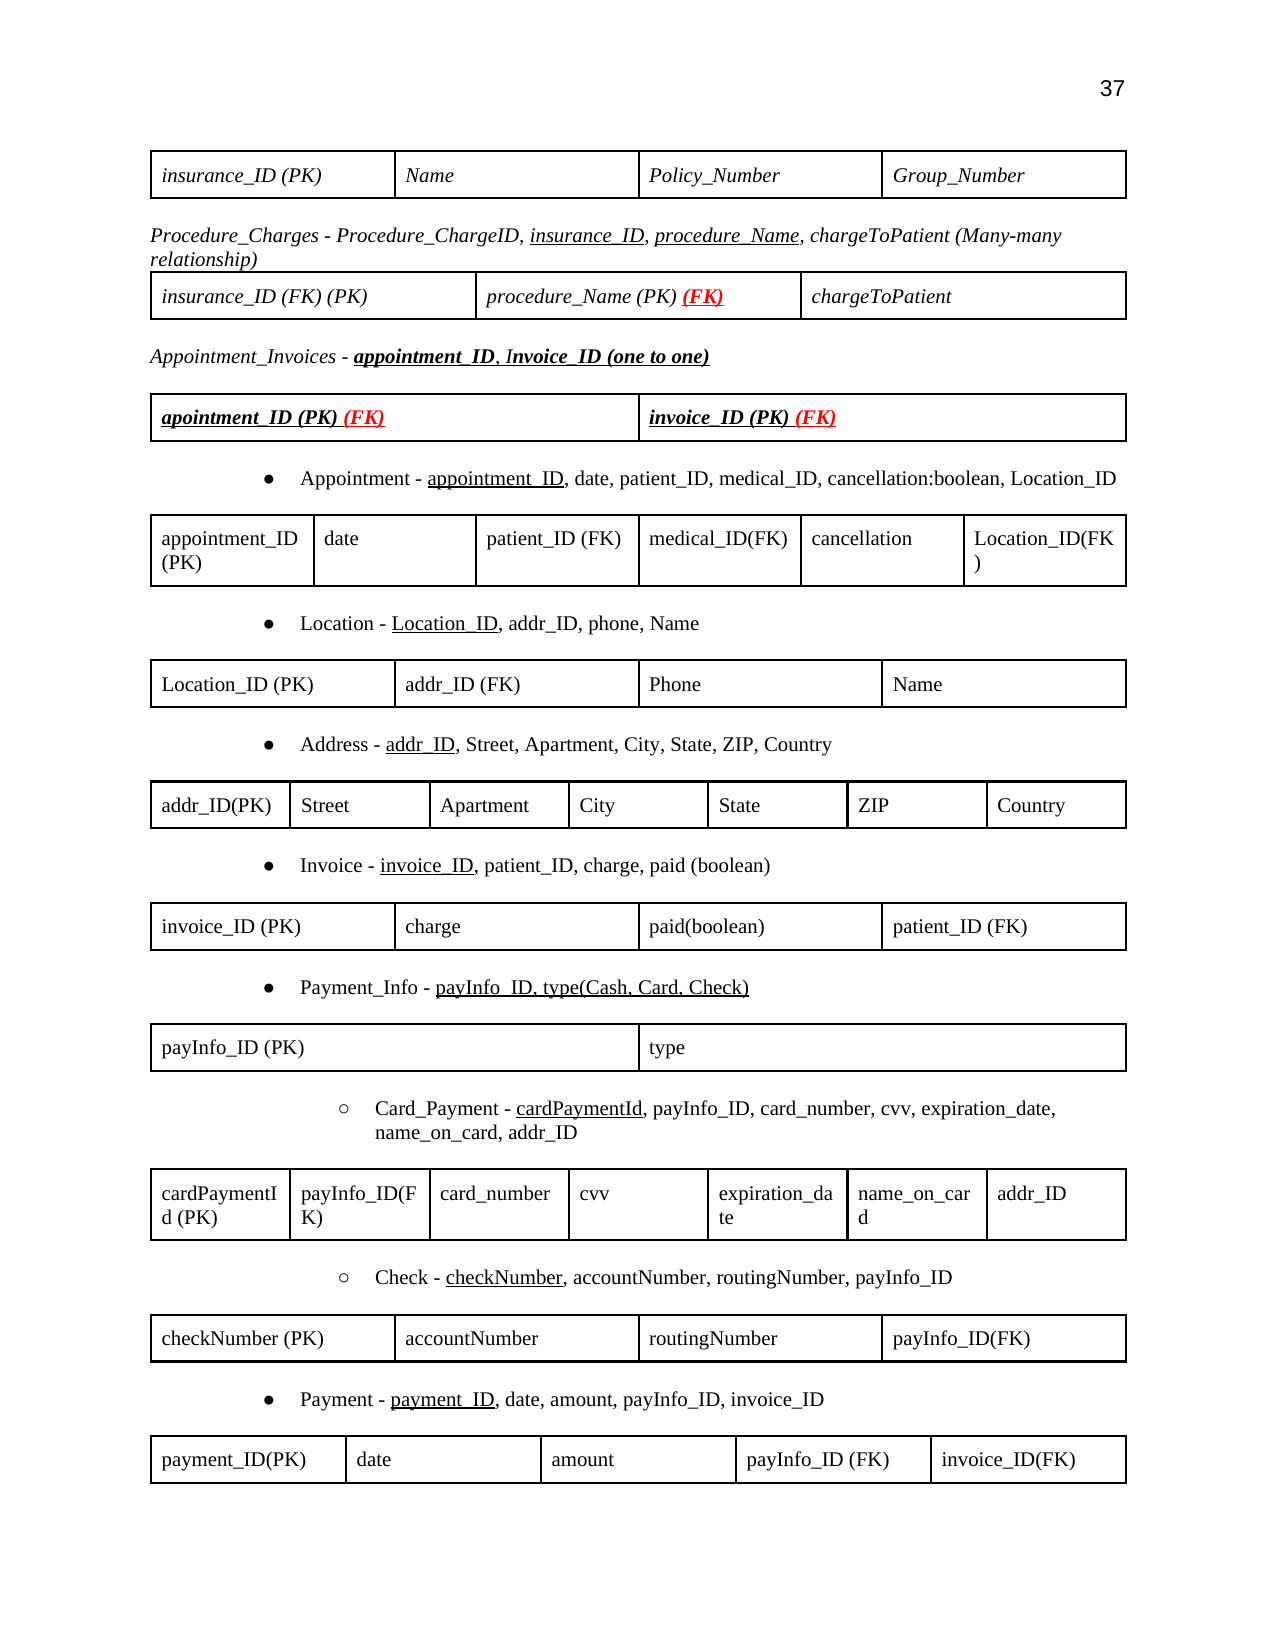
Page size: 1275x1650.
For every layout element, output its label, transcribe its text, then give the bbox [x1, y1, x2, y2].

table_header payInfo_ID (FK) [737, 1437, 930, 1482]
table_header patient_ID (FK) [883, 904, 1125, 948]
table_header routingNumber [640, 1316, 881, 1360]
table_header apointment_ID (PK) (FK) [152, 395, 638, 439]
table_header medical_ID(FK) [640, 516, 800, 585]
table_header addr_ID (FK) [396, 661, 638, 706]
table_header procedure_Name (PK) (FK) [477, 273, 800, 318]
table_header chargeToPatient [802, 273, 1125, 318]
table_header cvv [570, 1170, 707, 1239]
table_header Policy_Number [640, 152, 881, 197]
table_header checkNumber (PK) [152, 1316, 394, 1360]
list Invoice - invoice_ID, patient_ID, charge, paid (boolean) [262, 853, 1125, 877]
table_header accountNumber [396, 1316, 638, 1360]
text Appointment_Invoices - appointment_ID, Invoice_ID (one to one) [150, 344, 1125, 368]
list Address - addr_ID, Street, Apartment, City, State, ZIP, Country [262, 732, 1125, 756]
table_header Name [883, 661, 1125, 706]
list Appointment - appointment_ID, date, patient_ID, medical_ID, cancellation:boolean, Location_ID [262, 466, 1125, 490]
table_header name_on_card [849, 1170, 986, 1239]
table_header patient_ID (FK) [477, 516, 638, 585]
table_header Group_Number [883, 152, 1125, 197]
table_header date [347, 1437, 540, 1482]
table_header Apartment [431, 783, 568, 827]
table_header paid(boolean) [640, 904, 881, 948]
table_header appointment_ID (PK) [152, 516, 313, 585]
table_header payInfo_ID (PK) [152, 1025, 638, 1070]
text Procedure_Charges - Procedure_ChargeID, insurance_ID, procedure_Name, chargeToPatient (Many-many relationship) [150, 223, 1125, 271]
table_header Location_ID (PK) [152, 661, 394, 706]
table_header cardPaymentId (PK) [152, 1170, 289, 1239]
table_header addr_ID(PK) [152, 783, 289, 827]
table_header invoice_ID(FK) [932, 1437, 1125, 1482]
table_header payInfo_ID(FK) [291, 1170, 429, 1239]
list Payment - payment_ID, date, amount, payInfo_ID, invoice_ID [262, 1387, 1125, 1411]
table_header cancellation [802, 516, 963, 585]
table_header invoice_ID (PK) [152, 904, 394, 948]
table_header type [640, 1025, 1125, 1070]
table_header Name [396, 152, 638, 197]
table_header card_number [431, 1170, 568, 1239]
table_header Location_ID(FK) [965, 516, 1125, 585]
table_header charge [396, 904, 638, 948]
table_header date [315, 516, 475, 585]
list Payment_Info - payInfo_ID, type(Cash, Card, Check) [262, 975, 1125, 999]
list Location - Location_ID, addr_ID, phone, Name [262, 611, 1125, 635]
table_header payInfo_ID(FK) [883, 1316, 1125, 1360]
table_header amount [542, 1437, 735, 1482]
table_header Phone [640, 661, 881, 706]
table_header State [709, 783, 846, 827]
table_header City [570, 783, 707, 827]
table_header addr_ID [988, 1170, 1125, 1239]
table_header Country [988, 783, 1125, 827]
table_header Street [291, 783, 429, 827]
table_header insurance_ID (PK) [152, 152, 394, 197]
table_header ZIP [849, 783, 986, 827]
table_header payment_ID(PK) [152, 1437, 345, 1482]
list Card_Payment - cardPaymentId, payInfo_ID, card_number, cvv, expiration_date, name_on_card, addr_ID [337, 1096, 1125, 1144]
table_header invoice_ID (PK) (FK) [640, 395, 1125, 439]
table_header expiration_date [709, 1170, 846, 1239]
list Check - checkNumber, accountNumber, routingNumber, payInfo_ID [337, 1265, 1125, 1289]
table_header insurance_ID (FK) (PK) [152, 273, 475, 318]
